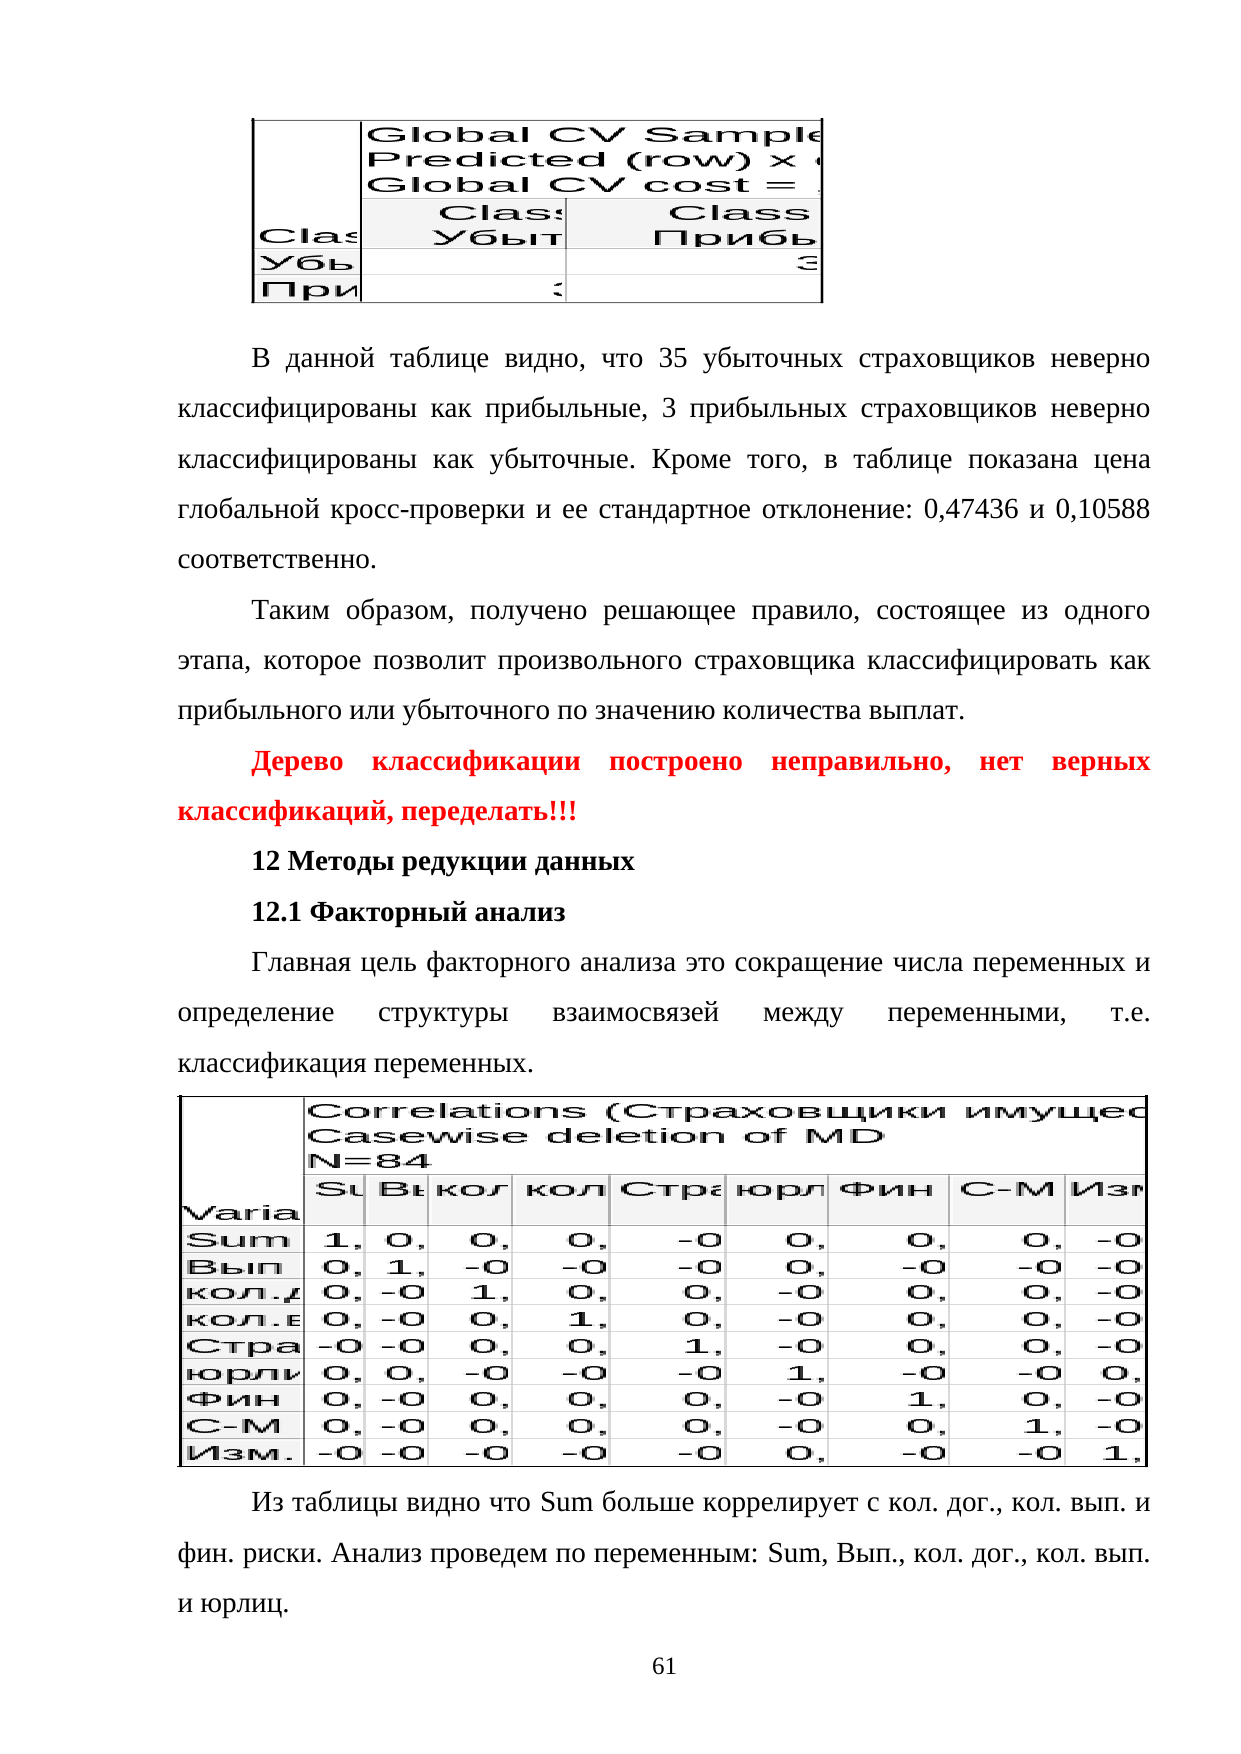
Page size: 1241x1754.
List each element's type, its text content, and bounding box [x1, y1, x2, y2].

text Из таблицы видно что Sum больше коррелирует с кол. дог., кол. вып. и фин. риски. Анализ проведем по переменным: Sum, Вып., кол. дог., кол. вып. и юрлиц. [177, 1484, 1152, 1618]
text 12.1 Факторный анализ [177, 894, 1152, 927]
text В данной таблице видно, что 35 убыточных страховщиков неверно классифицированы как прибыльные, 3 прибыльных страховщиков неверно классифицированы как убыточные. Кроме того, в таблице показана цена глобальной кросс-проверки и ее стандартное отклонение: 0,47436 и 0,10588 соответственно. [177, 340, 1152, 575]
text Главная цель факторного анализа это сокращение числа переменных и определение структуры взаимосвязей между переменными, т.е. классификация переменных. [177, 944, 1152, 1078]
text Дерево классификации построено неправильно, нет верных классификаций, переделать!!! [177, 743, 1152, 827]
text 12 Методы редукции данных [177, 843, 1152, 877]
text Таким образом, получено решающее правило, состоящее из одного этапа, которое позволит произвольного страховщика классифицировать как прибыльного или убыточного по значению количества выплат. [177, 592, 1152, 726]
